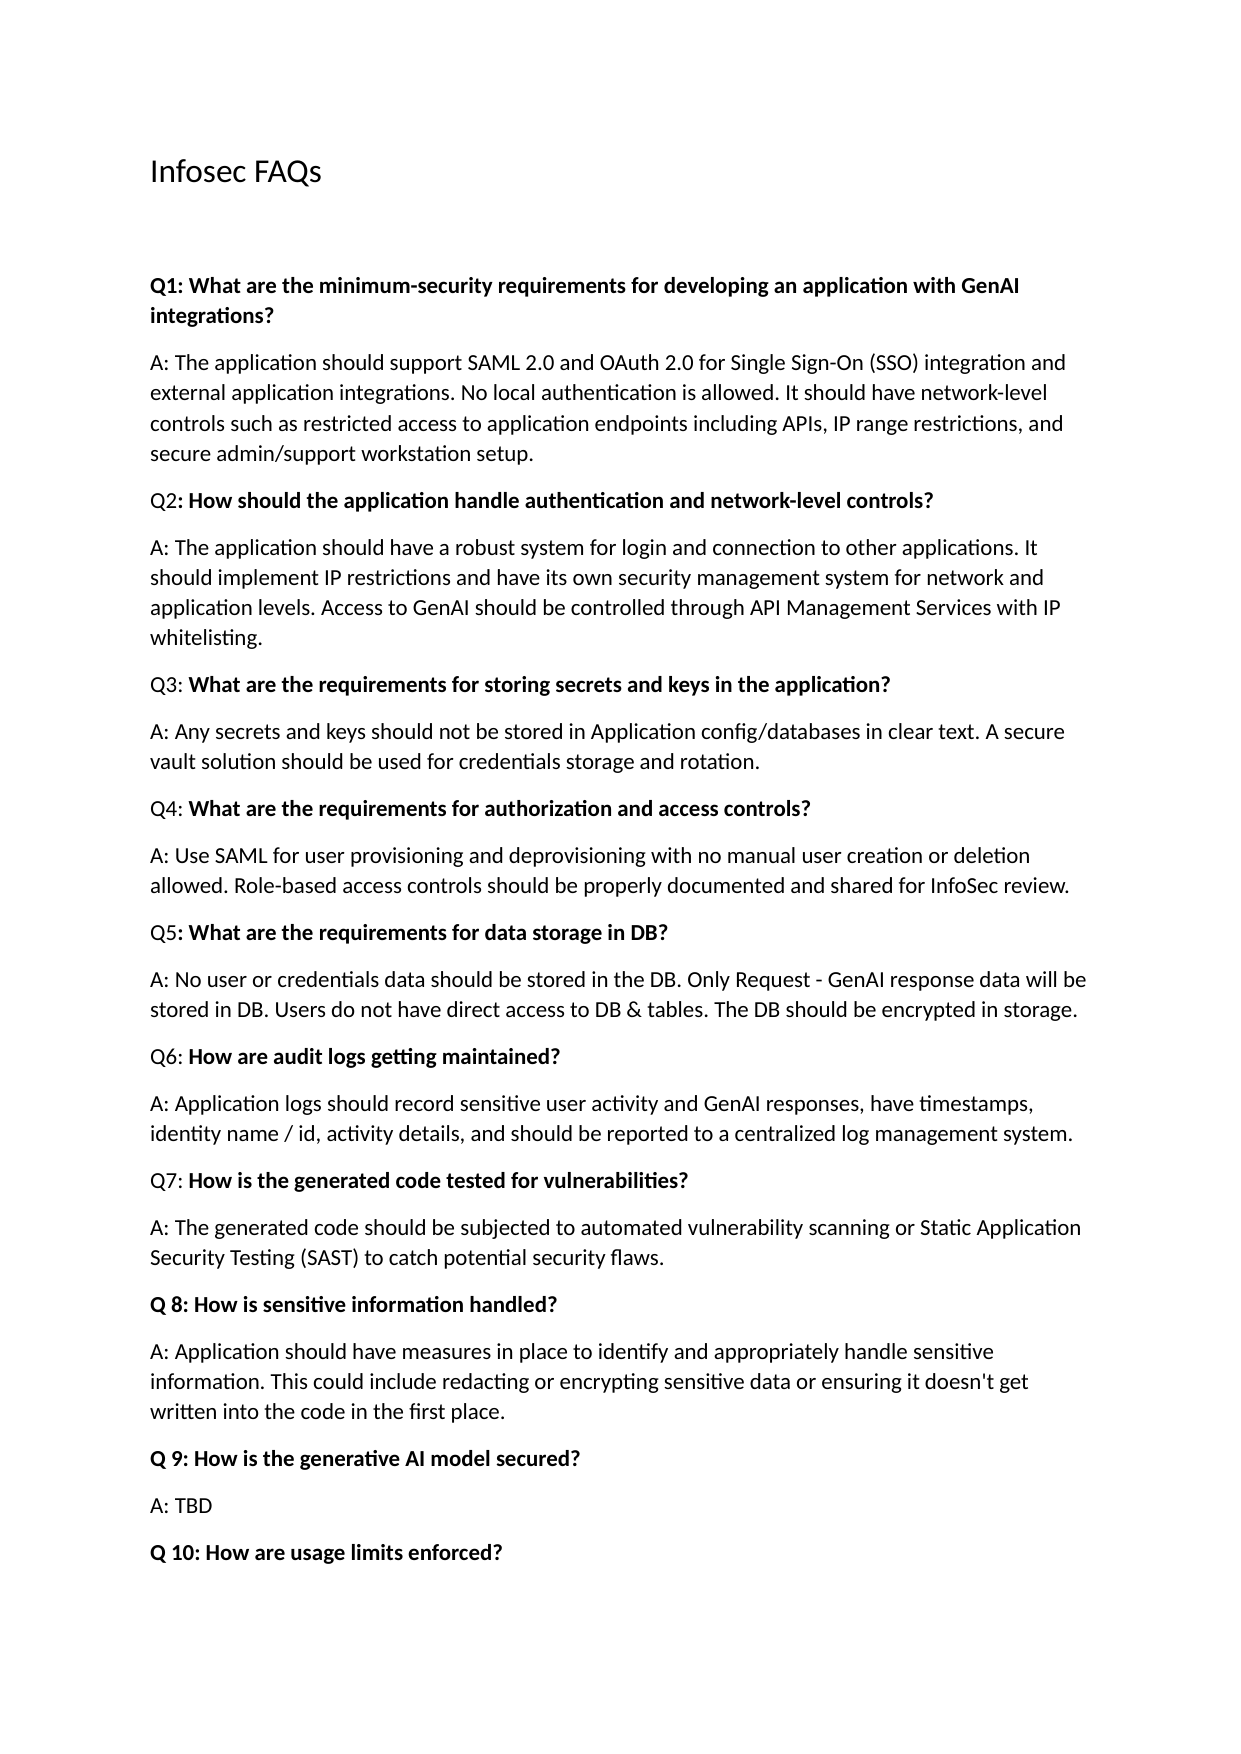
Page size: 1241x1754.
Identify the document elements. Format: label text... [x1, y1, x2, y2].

text A: No user or credentials data should be stored in the DB. Only Request - GenAI response data will be stored in DB. Users do not have direct access to DB & tables. The DB should be encrypted in storage. [150, 965, 1090, 1023]
text A: Any secrets and keys should not be stored in Application config/databases in clear text. A secure vault solution should be used for credentials storage and rotation. [150, 717, 1090, 775]
text Q 9: How is the generative AI model secured? [150, 1444, 1090, 1472]
text A: Application should have measures in place to identify and appropriately handle sensitive information. This could include redacting or encrypting sensitive data or ensuring it doesn't get written into the code in the first place. [150, 1337, 1090, 1425]
text Q6: How are audit logs getting maintained? [150, 1042, 1090, 1070]
text A: Use SAML for user provisioning and deprovisioning with no manual user creation or deletion allowed. Role-based access controls should be properly documented and shared for InfoSec review. [150, 841, 1090, 899]
text Q3: What are the requirements for storing secrets and keys in the application? [150, 670, 1090, 698]
text Q1: What are the minimum-security requirements for developing an application with GenAI integrations? [150, 271, 1090, 329]
text A: The generated code should be subjected to automated vulnerability scanning or Static Application Security Testing (SAST) to catch potential security flaws. [150, 1213, 1090, 1271]
text Q4: What are the requirements for authorization and access controls? [150, 794, 1090, 822]
text Q 10: How are usage limits enforced? [150, 1538, 1090, 1566]
text Q7: How is the generated code tested for vulnerabilities? [150, 1166, 1090, 1194]
text A: TBD [150, 1491, 1090, 1519]
text Q2: How should the application handle authentication and network-level controls? [150, 486, 1090, 514]
text A: Application logs should record sensitive user activity and GenAI responses, have timestamps, identity name / id, activity details, and should be reported to a centralized log management system. [150, 1089, 1090, 1147]
text Infosec FAQs [150, 150, 1090, 191]
text A: The application should support SAML 2.0 and OAuth 2.0 for Single Sign-On (SSO) integration and external application integrations. No local authentication is allowed. It should have network-level controls such as restricted access to application endpoints including APIs, IP range restrictions, and secure admin/support workstation setup. [150, 348, 1090, 467]
text A: The application should have a robust system for login and connection to other applications. It should implement IP restrictions and have its own security management system for network and application levels. Access to GenAI should be controlled through API Management Services with IP whitelisting. [150, 533, 1090, 651]
text Q5: What are the requirements for data storage in DB? [150, 918, 1090, 946]
text Q 8: How is sensitive information handled? [150, 1290, 1090, 1318]
